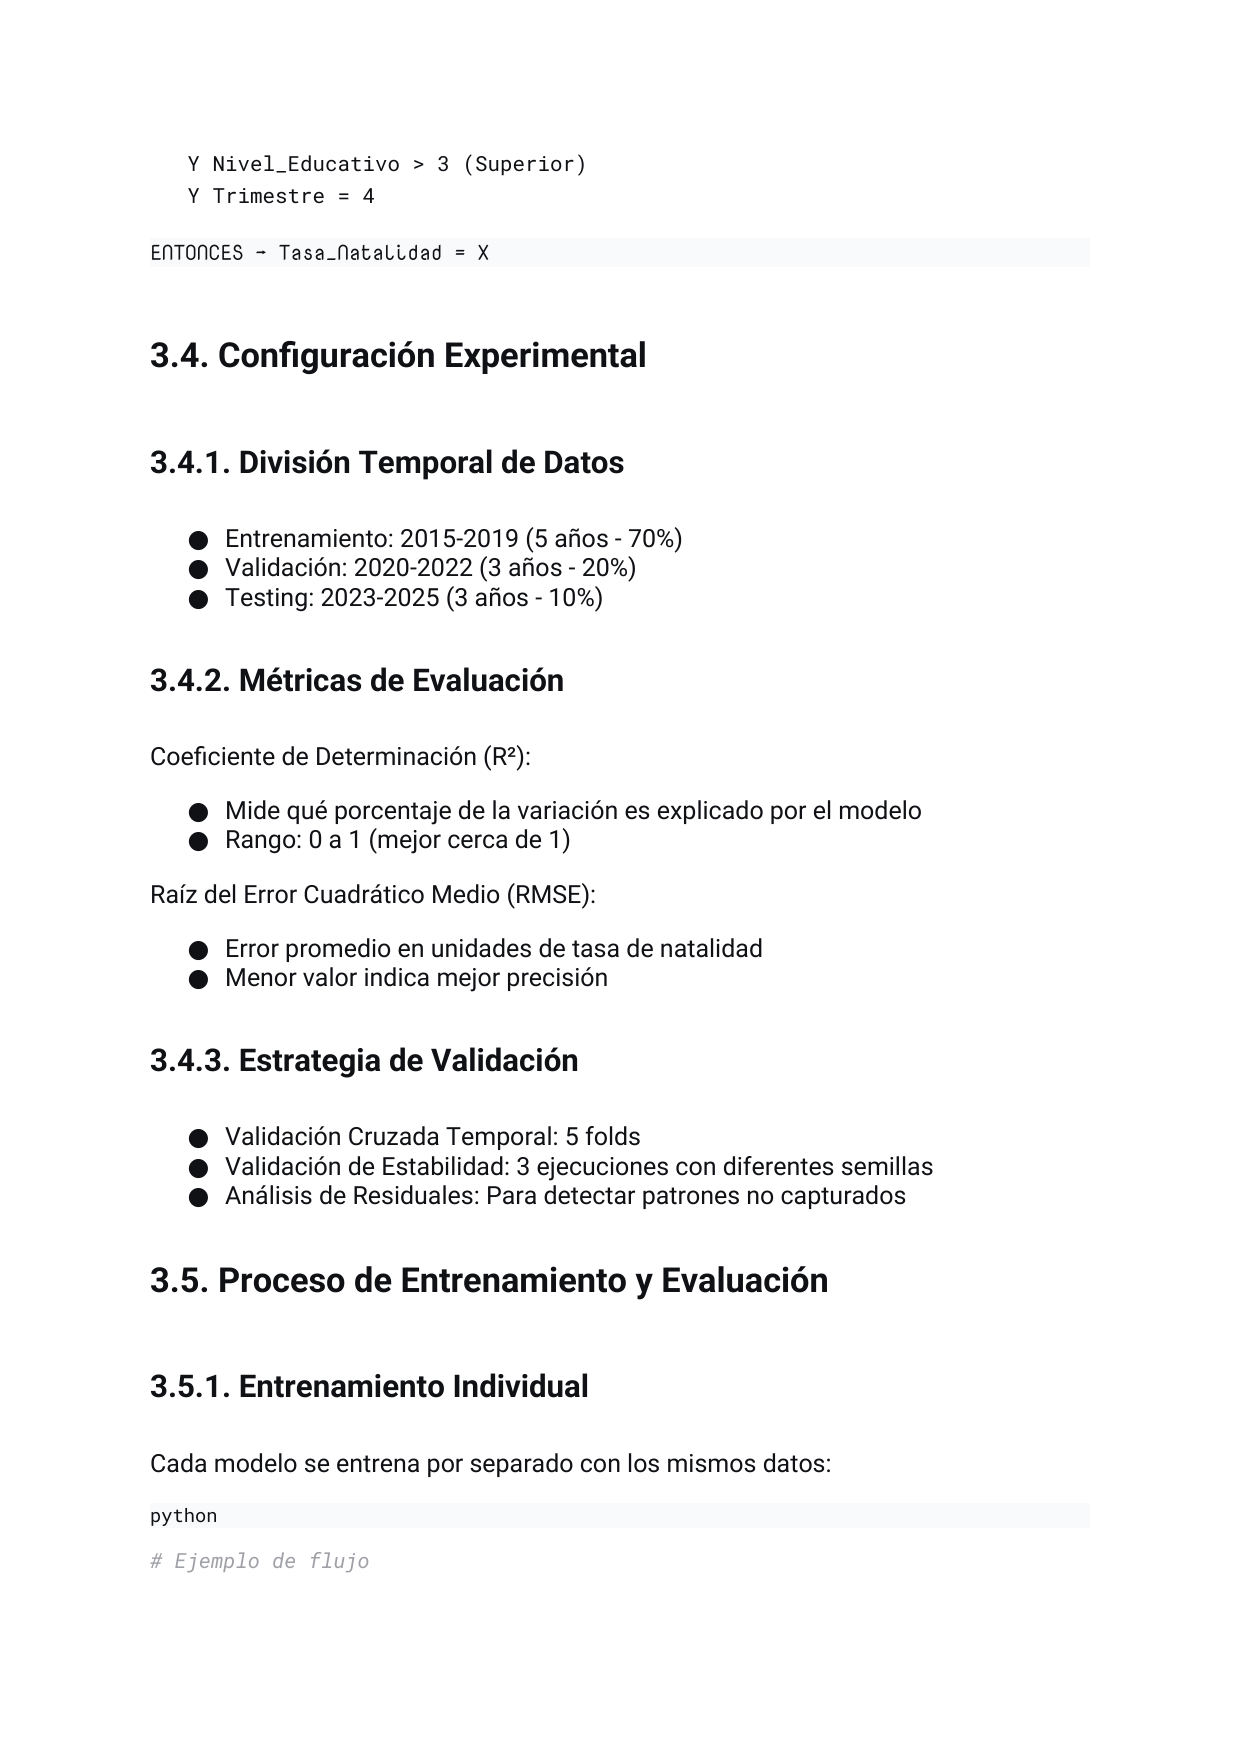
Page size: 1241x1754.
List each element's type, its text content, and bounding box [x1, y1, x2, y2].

subtitle 3.4. Configuración Experimental [150, 336, 1090, 376]
subtitle 3.4.1. División Temporal de Datos [150, 444, 1090, 481]
text Raíz del Error Cuadrático Medio (RMSE): [150, 880, 1090, 909]
text Coeficiente de Determinación (R²): [150, 742, 1090, 771]
text ENTONCES → Tasa_Natalidad = X [150, 238, 1090, 267]
list Entrenamiento: 2015-2019 (5 años - 70%) [187, 524, 1090, 553]
text Y Nivel_Educativo > 3 (Superior) [150, 150, 1090, 177]
list Error promedio en unidades de tasa de natalidad [187, 934, 1090, 963]
subtitle 3.4.3. Estrategia de Validación [150, 1043, 1090, 1079]
subtitle 3.4.2. Métricas de Evaluación [150, 662, 1090, 699]
list Mide qué porcentaje de la variación es explicado por el modelo [187, 796, 1090, 826]
list Validación Cruzada Temporal: 5 folds [187, 1123, 1090, 1152]
list Validación: 2020-2022 (3 años - 20%) [187, 553, 1090, 583]
list Rango: 0 a 1 (mejor cerca de 1) [187, 826, 1090, 855]
text python [150, 1503, 1090, 1528]
list Análisis de Residuales: Para detectar patrones no capturados [187, 1181, 1090, 1210]
list Validación de Estabilidad: 3 ejecuciones con diferentes semillas [187, 1152, 1090, 1181]
text # Ejemplo de flujo [150, 1546, 1090, 1574]
text Y Trimestre = 4 [150, 182, 1090, 209]
text Cada modelo se entrena por separado con los mismos datos: [150, 1449, 1090, 1478]
subtitle 3.5. Proceso de Entrenamiento y Evaluación [150, 1260, 1090, 1301]
list Menor valor indica mejor precisión [187, 963, 1090, 993]
subtitle 3.5.1. Entrenamiento Individual [150, 1369, 1090, 1406]
list Testing: 2023-2025 (3 años - 10%) [187, 583, 1090, 612]
